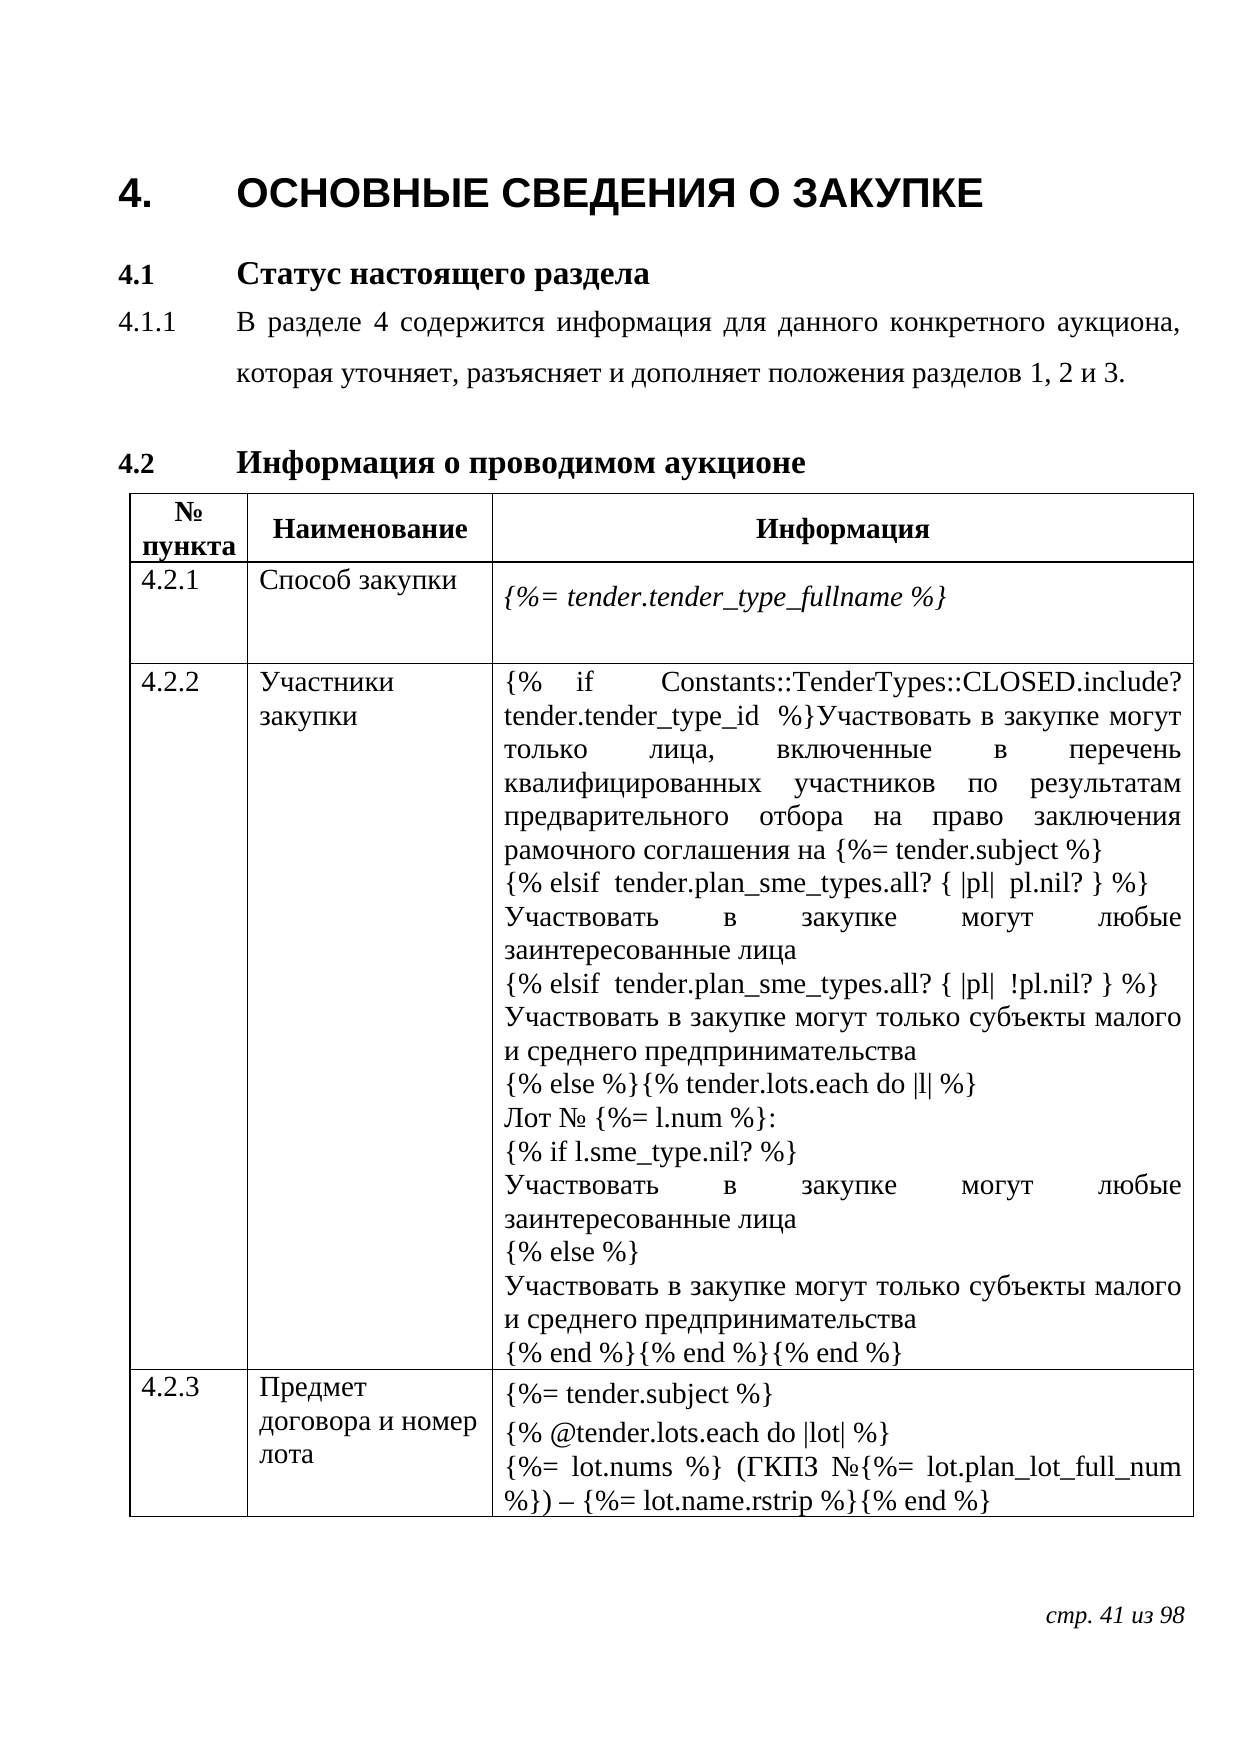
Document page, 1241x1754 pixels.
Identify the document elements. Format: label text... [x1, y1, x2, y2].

table_cell {% if Constants::TenderTypes::CLOSED.include? tender.tender_type_id %}Участвовать в закупке могут только лица, включенные в перечень квалифицированных участников по результатам предварительного отбора на право заключения рамочного соглашения на {%= tender.subject %} {% elsif tender.plan_sme_types.all? { |pl| pl.nil? } %} Участвовать в закупке могут любые заинтересованные лица {% elsif tender.plan_sme_types.all? { |pl| !pl.nil? } %} Участвовать в закупке могут только субъекты малого и среднего предпринимательства {% else %}{% tender.lots.each do |l| %} Лот № {%= l.num %}: {% if l.sme_type.nil? %} Участвовать в закупке могут любые заинтересованные лица {% else %} Участвовать в закупке могут только субъекты малого и среднего предпринимательства {% end %}{% end %}{% end %} [493, 664, 1193, 1368]
table_cell Способ закупки [248, 563, 492, 663]
subtitle Статус настоящего раздела [118, 253, 1181, 292]
table_cell {%= tender.tender_type_fullname %} [493, 563, 1193, 663]
table_header Наименование [248, 494, 492, 561]
table_cell Участники закупки [248, 664, 492, 1368]
subtitle Информация о проводимом аукционе [118, 442, 1181, 481]
table_cell [131, 664, 247, 1368]
subtitle ОСНОВНЫЕ СВЕДЕНИЯ О ЗАКУПКЕ [118, 168, 1181, 216]
text В разделе 4 содержится информация для данного конкретного аукциона, которая уточняет, разъясняет и дополняет положения разделов 1, 2 и 3. [118, 304, 1181, 388]
table_cell [131, 1370, 247, 1516]
table_header № пункта [131, 494, 247, 561]
table_header Информация [493, 494, 1193, 561]
table_cell Предмет договора и номер лота [248, 1370, 492, 1516]
table_cell [131, 563, 247, 663]
table_cell {%= tender.subject %} {% @tender.lots.each do |lot| %} {%= lot.nums %} (ГКПЗ №{%= lot.plan_lot_full_num %}) – {%= lot.name.rstrip %}{% end %} [493, 1370, 1193, 1516]
